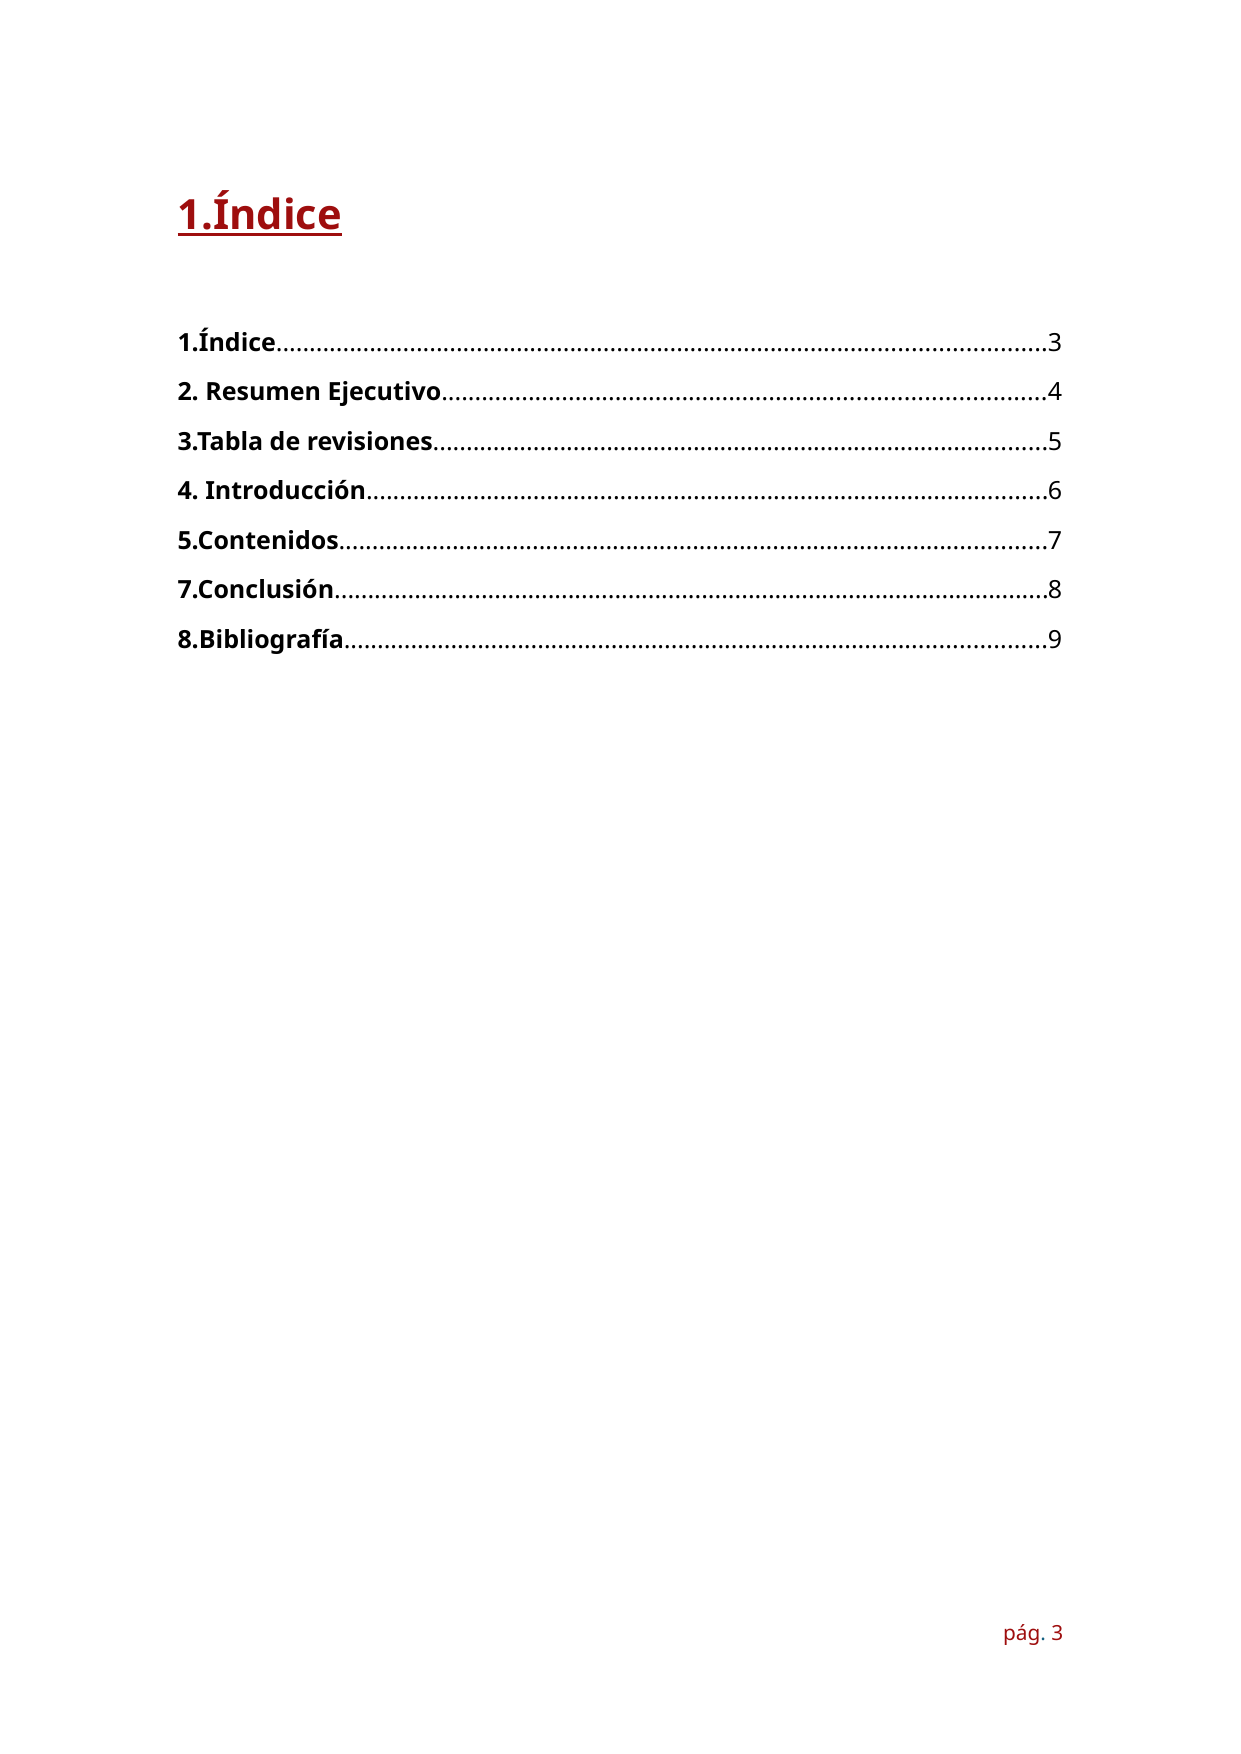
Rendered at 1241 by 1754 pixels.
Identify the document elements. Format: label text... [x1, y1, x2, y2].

subtitle 1.Índice [177, 185, 1063, 242]
